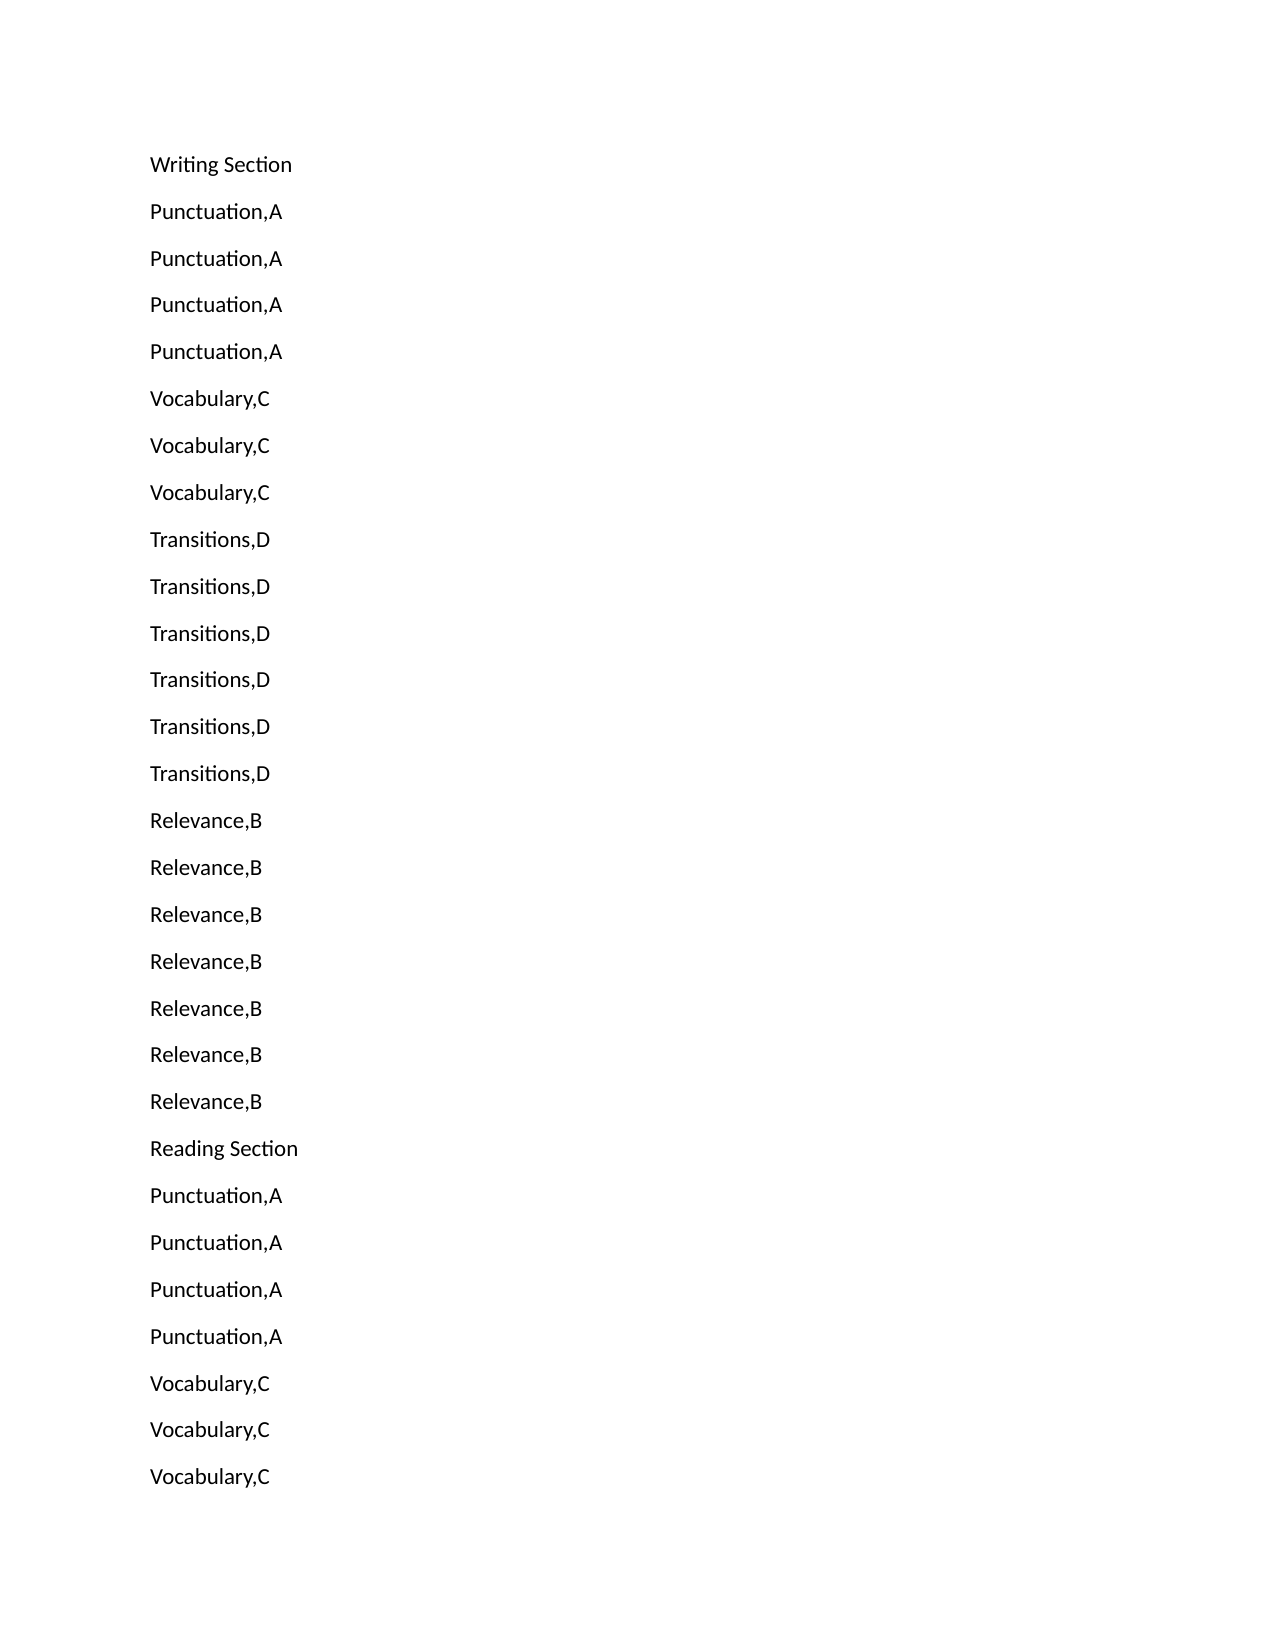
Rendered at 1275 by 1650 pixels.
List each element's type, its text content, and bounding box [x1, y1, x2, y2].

text Vocabulary,C [150, 1369, 1125, 1397]
text Vocabulary,C [150, 1416, 1125, 1444]
text Transitions,D [150, 759, 1125, 787]
text Transitions,D [150, 619, 1125, 647]
text Relevance,B [150, 853, 1125, 881]
text Vocabulary,C [150, 431, 1125, 459]
text Transitions,D [150, 572, 1125, 600]
text Relevance,B [150, 947, 1125, 975]
text Writing Section [150, 150, 1125, 178]
text Relevance,B [150, 994, 1125, 1022]
text Relevance,B [150, 900, 1125, 928]
text Reading Section [150, 1134, 1125, 1162]
text Vocabulary,C [150, 384, 1125, 412]
text Punctuation,A [150, 1181, 1125, 1209]
text Transitions,D [150, 712, 1125, 741]
text Vocabulary,C [150, 1462, 1125, 1491]
text Punctuation,A [150, 1322, 1125, 1350]
text Vocabulary,C [150, 478, 1125, 506]
text Punctuation,A [150, 337, 1125, 366]
text Punctuation,A [150, 1228, 1125, 1256]
text Relevance,B [150, 1087, 1125, 1116]
text Punctuation,A [150, 244, 1125, 272]
text Punctuation,A [150, 291, 1125, 319]
text Transitions,D [150, 666, 1125, 694]
text Punctuation,A [150, 197, 1125, 225]
text Relevance,B [150, 806, 1125, 834]
text Relevance,B [150, 1041, 1125, 1069]
text Transitions,D [150, 525, 1125, 553]
text Punctuation,A [150, 1275, 1125, 1303]
